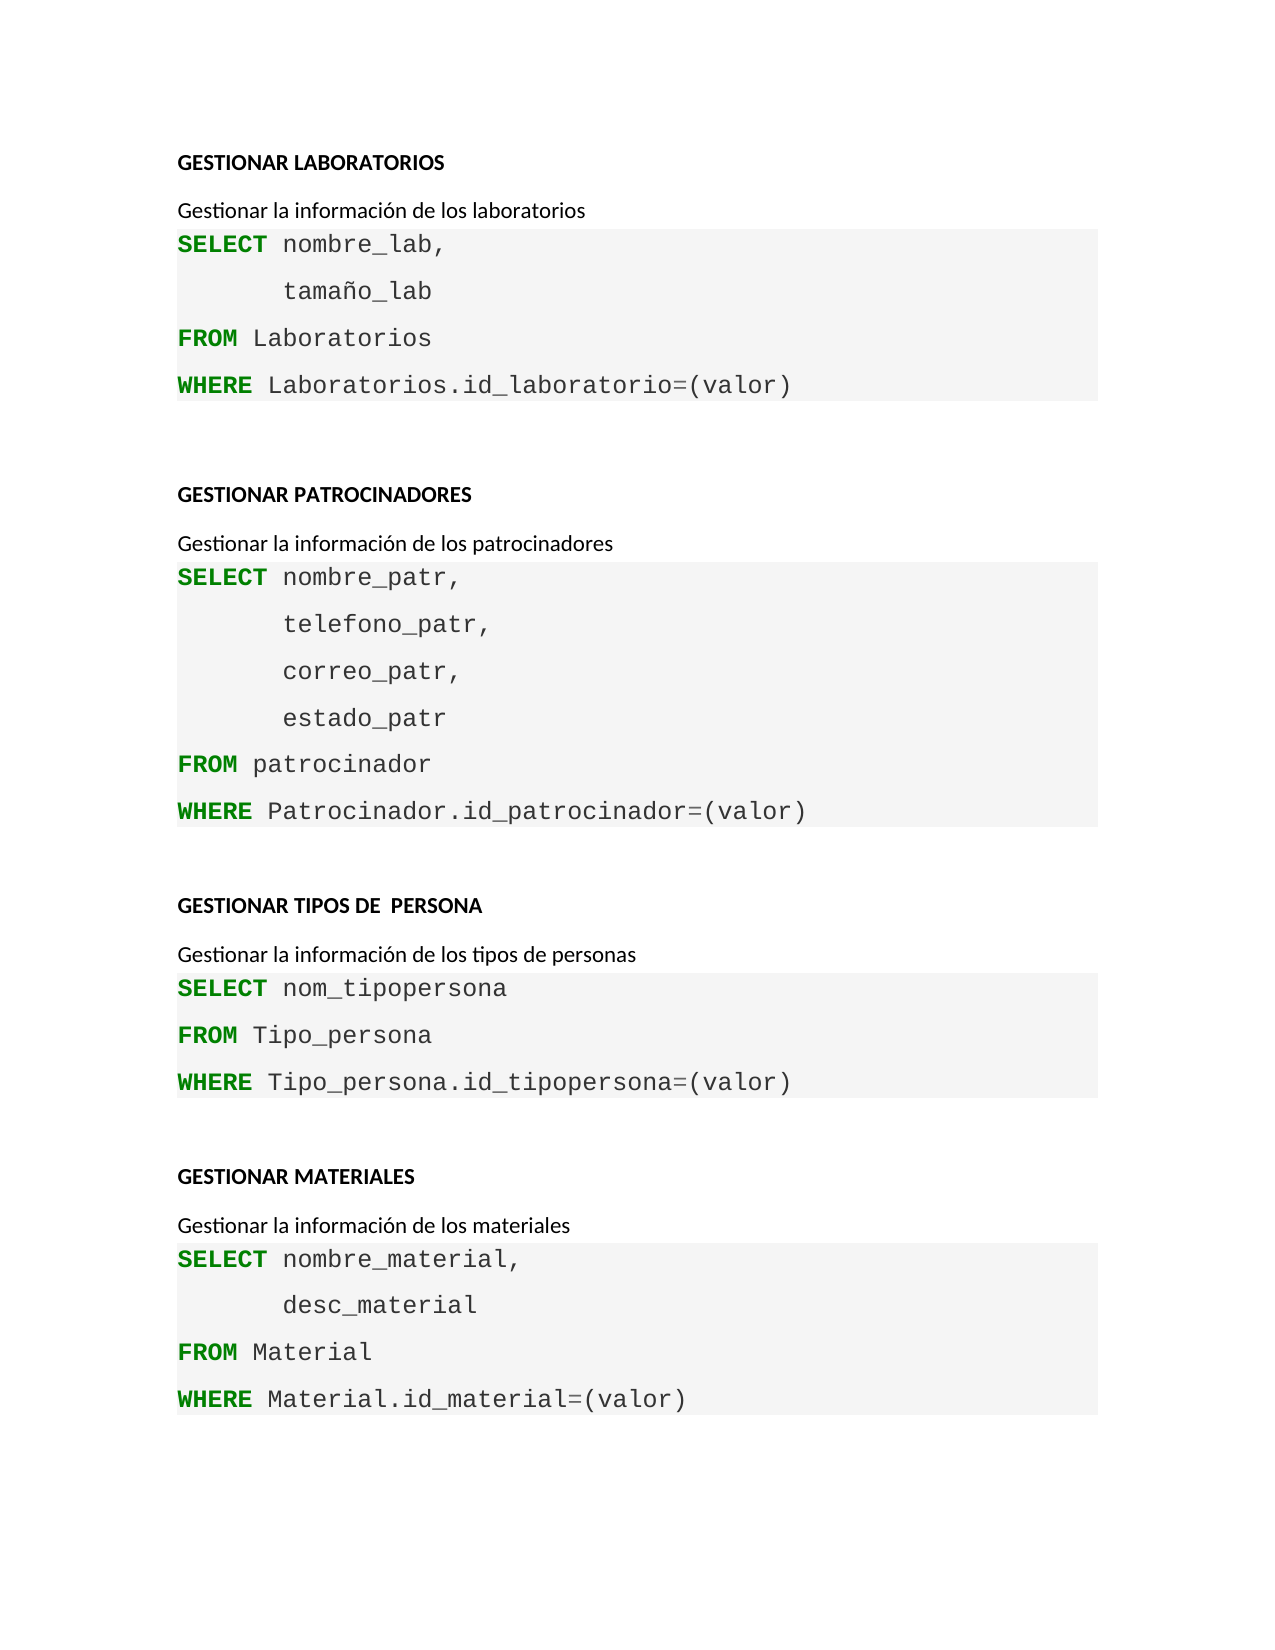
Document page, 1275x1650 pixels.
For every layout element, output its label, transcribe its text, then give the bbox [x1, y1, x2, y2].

text SELECT nombre_patr, [177, 562, 1098, 593]
text FROM Laboratorios [177, 322, 1098, 354]
text SELECT nombre_material, [177, 1243, 1098, 1274]
text desc_material [177, 1290, 1098, 1321]
text GESTIONAR LABORATORIOS [177, 148, 1098, 176]
text GESTIONAR TIPOS DE PERSONA [177, 892, 1098, 920]
text tamaño_lab [177, 276, 1098, 307]
text correo_patr, [177, 655, 1098, 687]
text GESTIONAR PATROCINADORES [177, 481, 1098, 508]
text telefono_patr, [177, 608, 1098, 640]
text Gestionar la información de los materiales [177, 1211, 1098, 1239]
text FROM Material [177, 1337, 1098, 1368]
text estado_patr [177, 702, 1098, 733]
text WHERE Patrocinador.id_patrocinador=(valor) [177, 796, 1098, 827]
text FROM Tipo_persona [177, 1019, 1098, 1051]
text GESTIONAR MATERIALES [177, 1162, 1098, 1190]
text FROM patrocinador [177, 749, 1098, 780]
text WHERE Laboratorios.id_laboratorio=(valor) [177, 369, 1098, 401]
text WHERE Tipo_persona.id_tipopersona=(valor) [177, 1066, 1098, 1098]
text SELECT nom_tipopersona [177, 973, 1098, 1004]
text SELECT nombre_lab, [177, 229, 1098, 260]
text Gestionar la información de los laboratorios [177, 196, 1098, 224]
text Gestionar la información de los patrocinadores [177, 529, 1098, 557]
text WHERE Material.id_material=(valor) [177, 1384, 1098, 1415]
text Gestionar la información de los tipos de personas [177, 941, 1098, 968]
